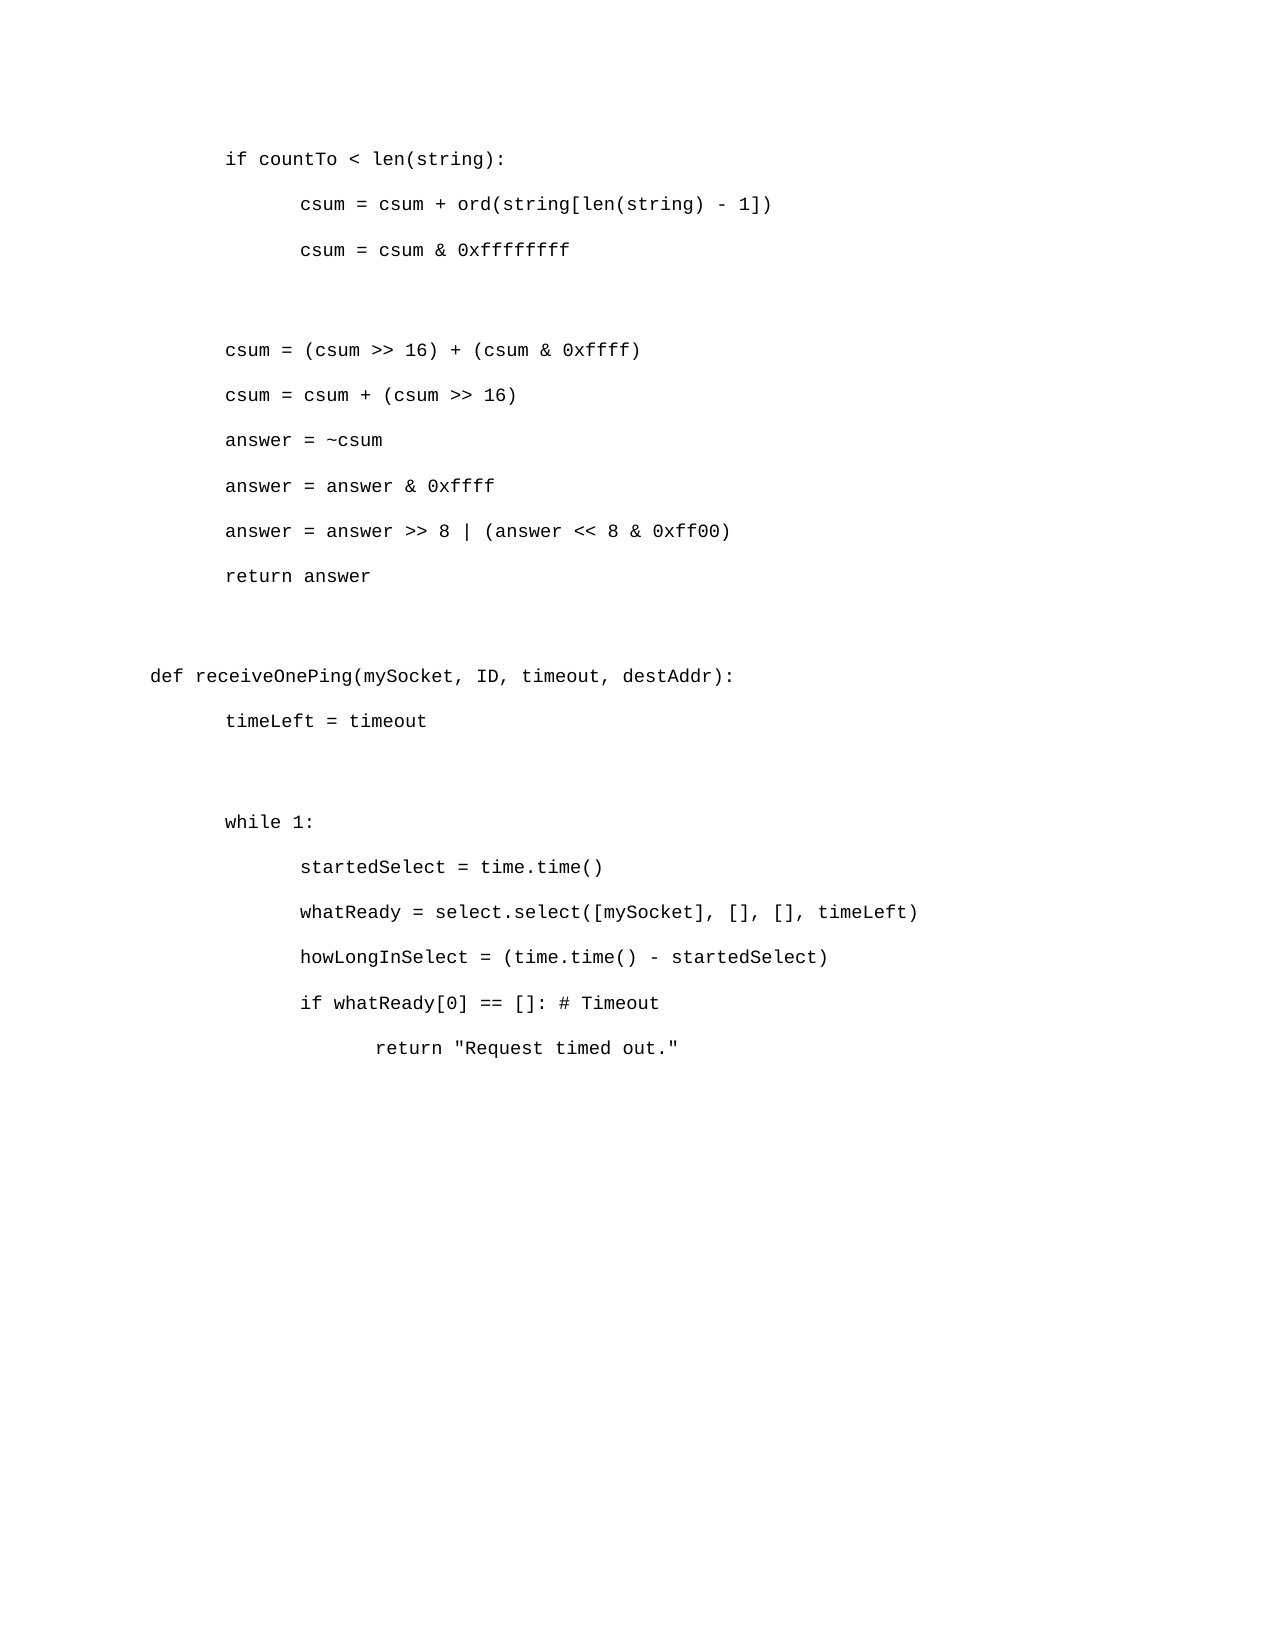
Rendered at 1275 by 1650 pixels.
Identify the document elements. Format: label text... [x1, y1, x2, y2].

subtitle howLongInSelect = (time.time() - startedSelect) [150, 948, 1125, 969]
subtitle whatReady = select.select([mySocket], [], [], timeLeft) [150, 903, 1125, 924]
subtitle csum = (csum >> 16) + (csum & 0xffff) [150, 341, 1125, 362]
subtitle answer = answer >> 8 | (answer << 8 & 0xff00) [150, 522, 1125, 543]
subtitle csum = csum & 0xffffffff [150, 240, 1125, 262]
subtitle csum = csum + ord(string[len(string) - 1]) [150, 195, 1125, 216]
subtitle answer = answer & 0xffff [150, 476, 1125, 498]
subtitle if countTo < len(string): [150, 150, 1125, 171]
subtitle answer = ~csum [150, 431, 1125, 452]
subtitle startedSelect = time.time() [150, 858, 1125, 879]
subtitle timeLeft = timeout [150, 712, 1125, 733]
subtitle def receiveOnePing(mySocket, ID, timeout, destAddr): [150, 667, 1125, 688]
subtitle while 1: [150, 813, 1125, 834]
subtitle if whatReady[0] == []: # Timeout [150, 993, 1125, 1015]
subtitle csum = csum + (csum >> 16) [150, 386, 1125, 407]
subtitle return "Request timed out." [150, 1039, 1125, 1060]
subtitle return answer [150, 567, 1125, 588]
